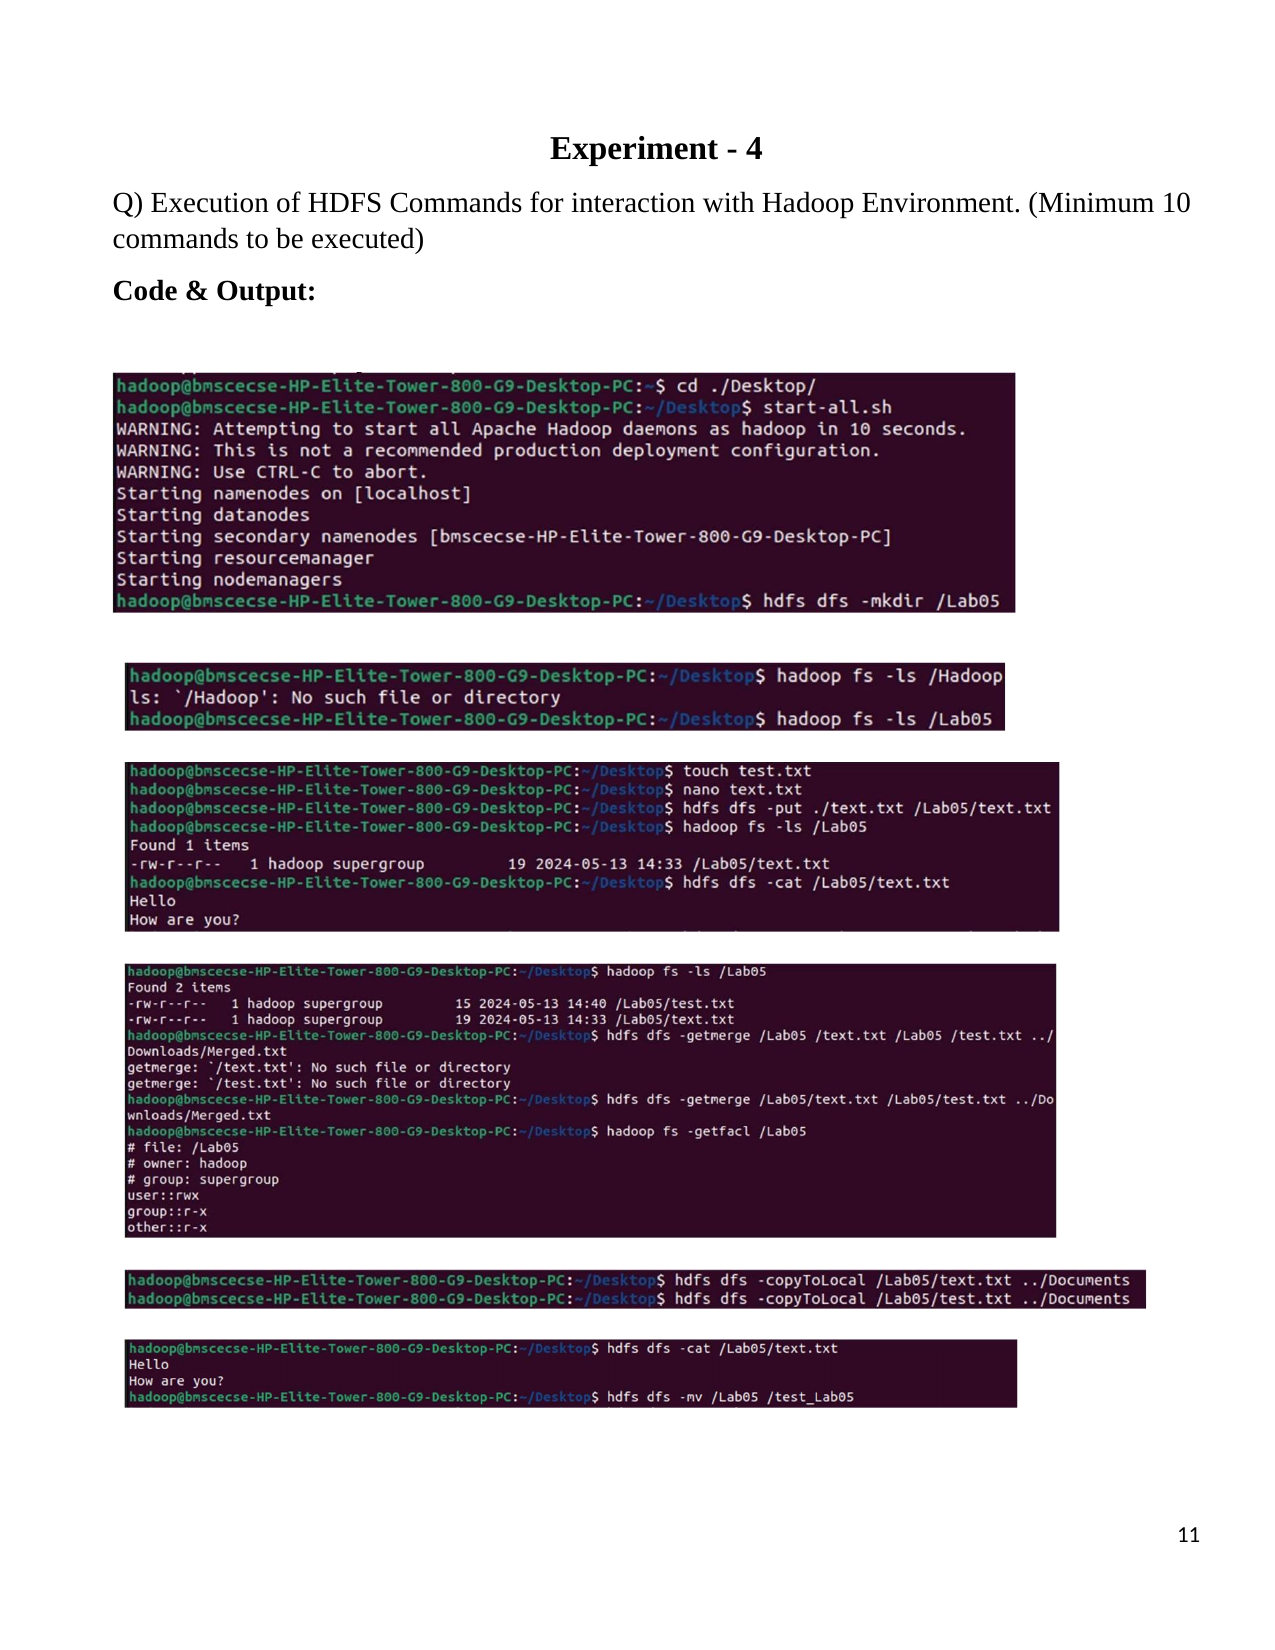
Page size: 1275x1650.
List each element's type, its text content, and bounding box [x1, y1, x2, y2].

picture [124, 963, 1057, 1238]
text Experiment - 4 [112, 128, 1200, 166]
picture [124, 1339, 1018, 1408]
picture [124, 1269, 1147, 1309]
picture [124, 662, 1006, 731]
picture [124, 762, 1060, 932]
picture [112, 372, 1016, 613]
text Code & Output: [112, 273, 1200, 307]
text Q) Execution of HDFS Commands for interaction with Hadoop Environment. (Minimum 10 commands to be executed) [112, 185, 1200, 254]
